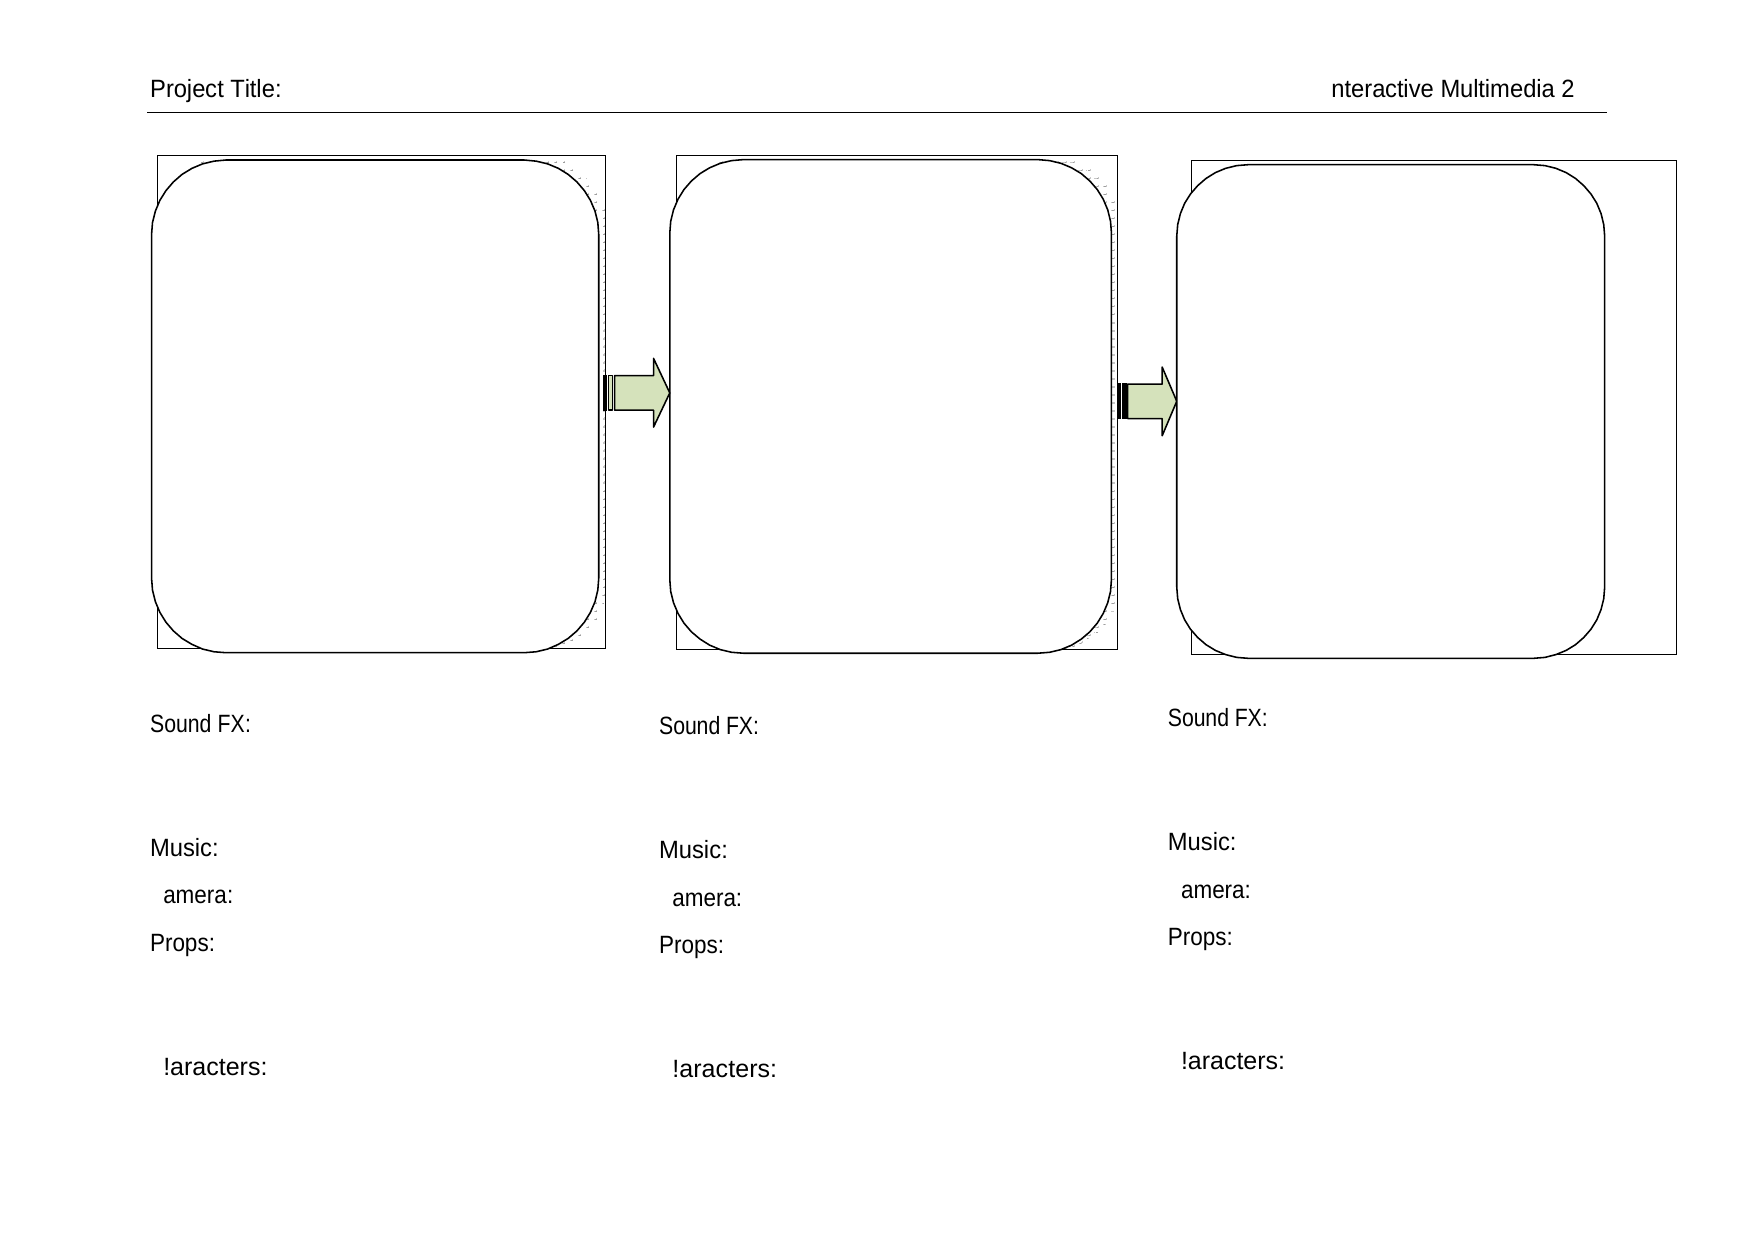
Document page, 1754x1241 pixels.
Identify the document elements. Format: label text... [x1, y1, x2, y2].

text Sound FX: [150, 709, 552, 738]
text !aracters: [150, 1052, 552, 1081]
text !aracters: [659, 1054, 1064, 1083]
text Music: [659, 835, 807, 864]
picture [158, 156, 605, 648]
text amera: Props: [1168, 875, 1577, 951]
text Music: [1168, 827, 1593, 856]
text !aracters: [1168, 1046, 1593, 1075]
picture [1192, 634, 1219, 654]
text amera: Props: [150, 880, 297, 957]
picture [677, 615, 714, 649]
text Sound FX: [659, 711, 1064, 739]
text amera: Props: [659, 883, 807, 959]
text Project Title: nteractive Multimedia 2 [150, 74, 1593, 103]
picture [677, 156, 1117, 649]
text Music: [150, 833, 297, 862]
picture [1192, 161, 1676, 654]
picture [158, 613, 195, 648]
text Sound FX: [1168, 703, 1593, 732]
